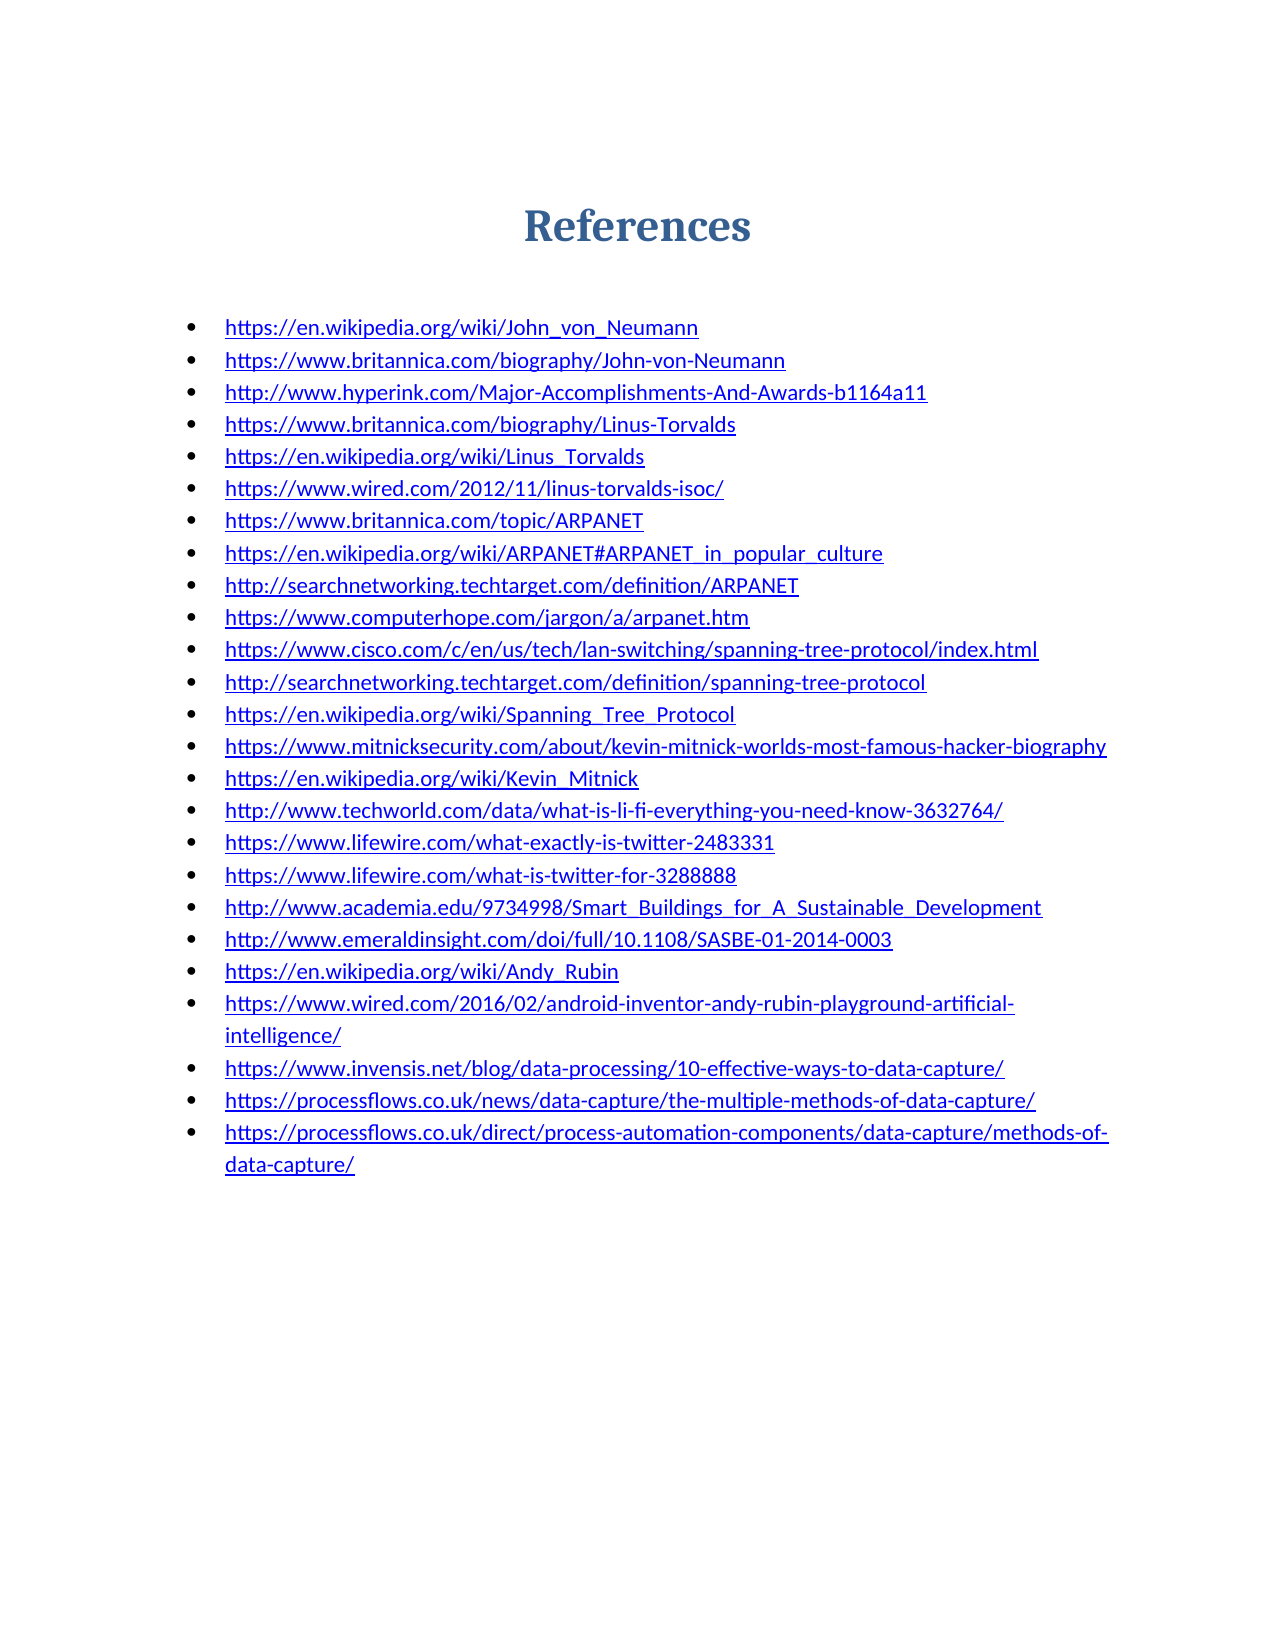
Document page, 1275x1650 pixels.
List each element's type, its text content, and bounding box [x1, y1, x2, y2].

list http://searchnetworking.techtarget.com/definition/spanning-tree-protocol [187, 668, 1125, 696]
list https://en.wikipedia.org/wiki/ARPANET#ARPANET_in_popular_culture [187, 539, 1125, 567]
list https://www.mitnicksecurity.com/about/kevin-mitnick-worlds-most-famous-hacker-biography [187, 732, 1125, 760]
list https://www.britannica.com/biography/Linus-Torvalds [187, 410, 1125, 438]
list https://www.invensis.net/blog/data-processing/10-effective-ways-to-data-capture/ [187, 1054, 1125, 1082]
list https://en.wikipedia.org/wiki/Kevin_Mitnick [187, 764, 1125, 792]
list https://en.wikipedia.org/wiki/Andy_Rubin [187, 957, 1125, 985]
list https://www.wired.com/2012/11/linus-torvalds-isoc/ [187, 474, 1125, 502]
list http://www.techworld.com/data/what-is-li-fi-everything-you-need-know-3632764/ [187, 796, 1125, 824]
list https://processflows.co.uk/news/data-capture/the-multiple-methods-of-data-capture/ [187, 1086, 1125, 1114]
list https://www.britannica.com/topic/ARPANET [187, 507, 1125, 535]
list https://www.cisco.com/c/en/us/tech/lan-switching/spanning-tree-protocol/index.html [187, 635, 1125, 663]
list https://processflows.co.uk/direct/process-automation-components/data-capture/methods-of-data-capture/ [187, 1118, 1125, 1178]
list https://www.computerhope.com/jargon/a/arpanet.htm [187, 603, 1125, 631]
list http://www.hyperink.com/Major-Accomplishments-And-Awards-b1164a11 [187, 378, 1125, 406]
subtitle References [150, 200, 1125, 253]
list https://en.wikipedia.org/wiki/John_von_Neumann [187, 313, 1125, 342]
list https://en.wikipedia.org/wiki/Linus_Torvalds [187, 442, 1125, 470]
list https://www.lifewire.com/what-is-twitter-for-3288888 [187, 861, 1125, 889]
list https://www.lifewire.com/what-exactly-is-twitter-2483331 [187, 828, 1125, 857]
list http://searchnetworking.techtarget.com/definition/ARPANET [187, 571, 1125, 599]
list http://www.academia.edu/9734998/Smart_Buildings_for_A_Sustainable_Development [187, 893, 1125, 921]
list https://www.wired.com/2016/02/android-inventor-andy-rubin-playground-artificial-intelligence/ [187, 989, 1125, 1050]
list https://en.wikipedia.org/wiki/Spanning_Tree_Protocol [187, 700, 1125, 728]
list https://www.britannica.com/biography/John-von-Neumann [187, 346, 1125, 374]
list http://www.emeraldinsight.com/doi/full/10.1108/SASBE-01-2014-0003 [187, 925, 1125, 953]
